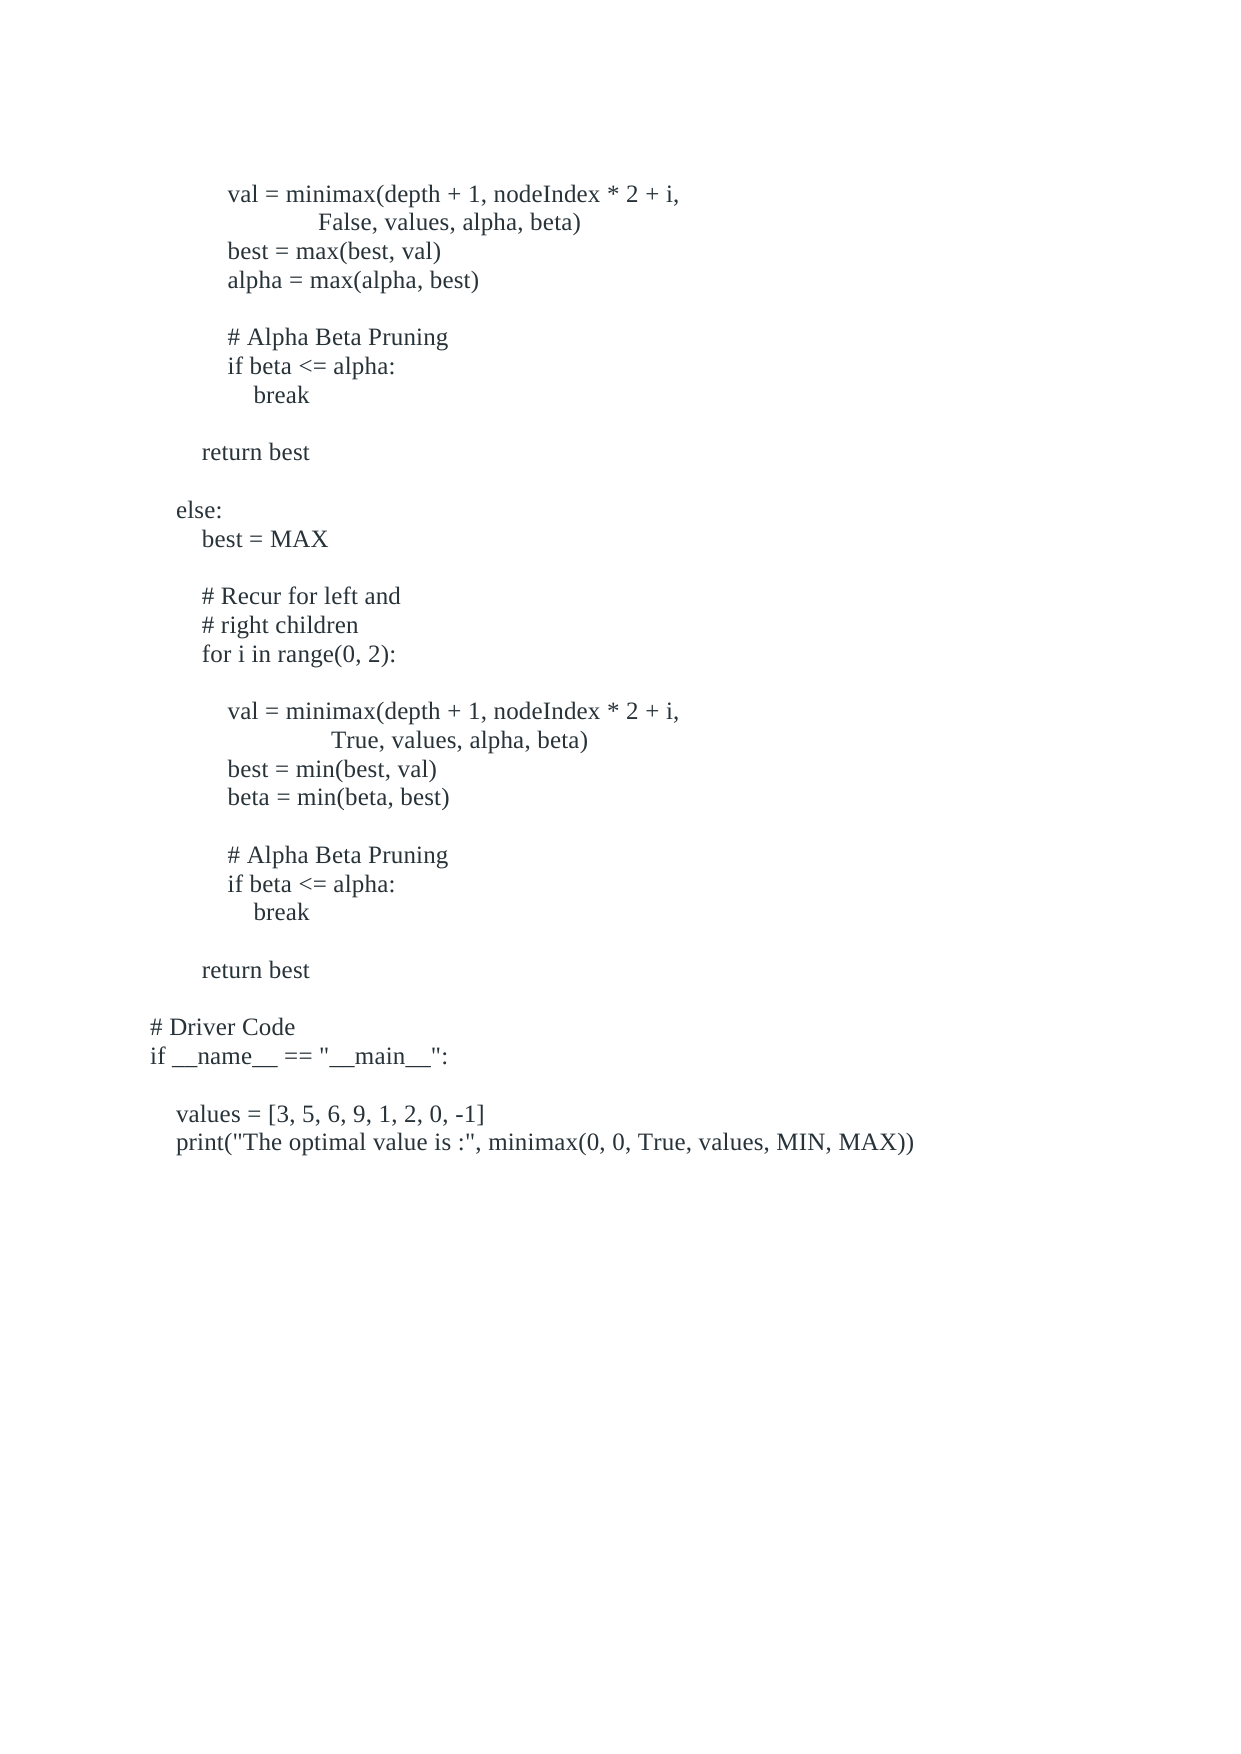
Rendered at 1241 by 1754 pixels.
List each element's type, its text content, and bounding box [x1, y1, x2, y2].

text best = max(best, val) [150, 236, 1090, 265]
text # Alpha Beta Pruning [150, 840, 1090, 869]
text return best [150, 955, 1090, 984]
text alpha = max(alpha, best) [150, 265, 1090, 294]
text break [150, 897, 1090, 926]
text if __name__ == "__main__": [150, 1041, 1090, 1070]
text # Driver Code [150, 1012, 1090, 1041]
text for i in range(0, 2): [150, 639, 1090, 667]
text True, values, alpha, beta) [150, 725, 1090, 754]
text else: [150, 495, 1090, 524]
text values = [3, 5, 6, 9, 1, 2, 0, -1] [150, 1099, 1090, 1127]
text print("The optimal value is :", minimax(0, 0, True, values, MIN, MAX)) [150, 1127, 1090, 1156]
text break [150, 380, 1090, 409]
text # right children [150, 610, 1090, 639]
text beta = min(beta, best) [150, 782, 1090, 811]
text best = min(best, val) [150, 754, 1090, 782]
text False, values, alpha, beta) [150, 207, 1090, 236]
text return best [150, 437, 1090, 466]
text val = minimax(depth + 1, nodeIndex * 2 + i, [150, 696, 1090, 725]
text # Recur for left and [150, 581, 1090, 610]
text if beta <= alpha: [150, 869, 1090, 897]
text best = MAX [150, 524, 1090, 552]
text # Alpha Beta Pruning [150, 322, 1090, 351]
text if beta <= alpha: [150, 351, 1090, 380]
text val = minimax(depth + 1, nodeIndex * 2 + i, [150, 179, 1090, 207]
